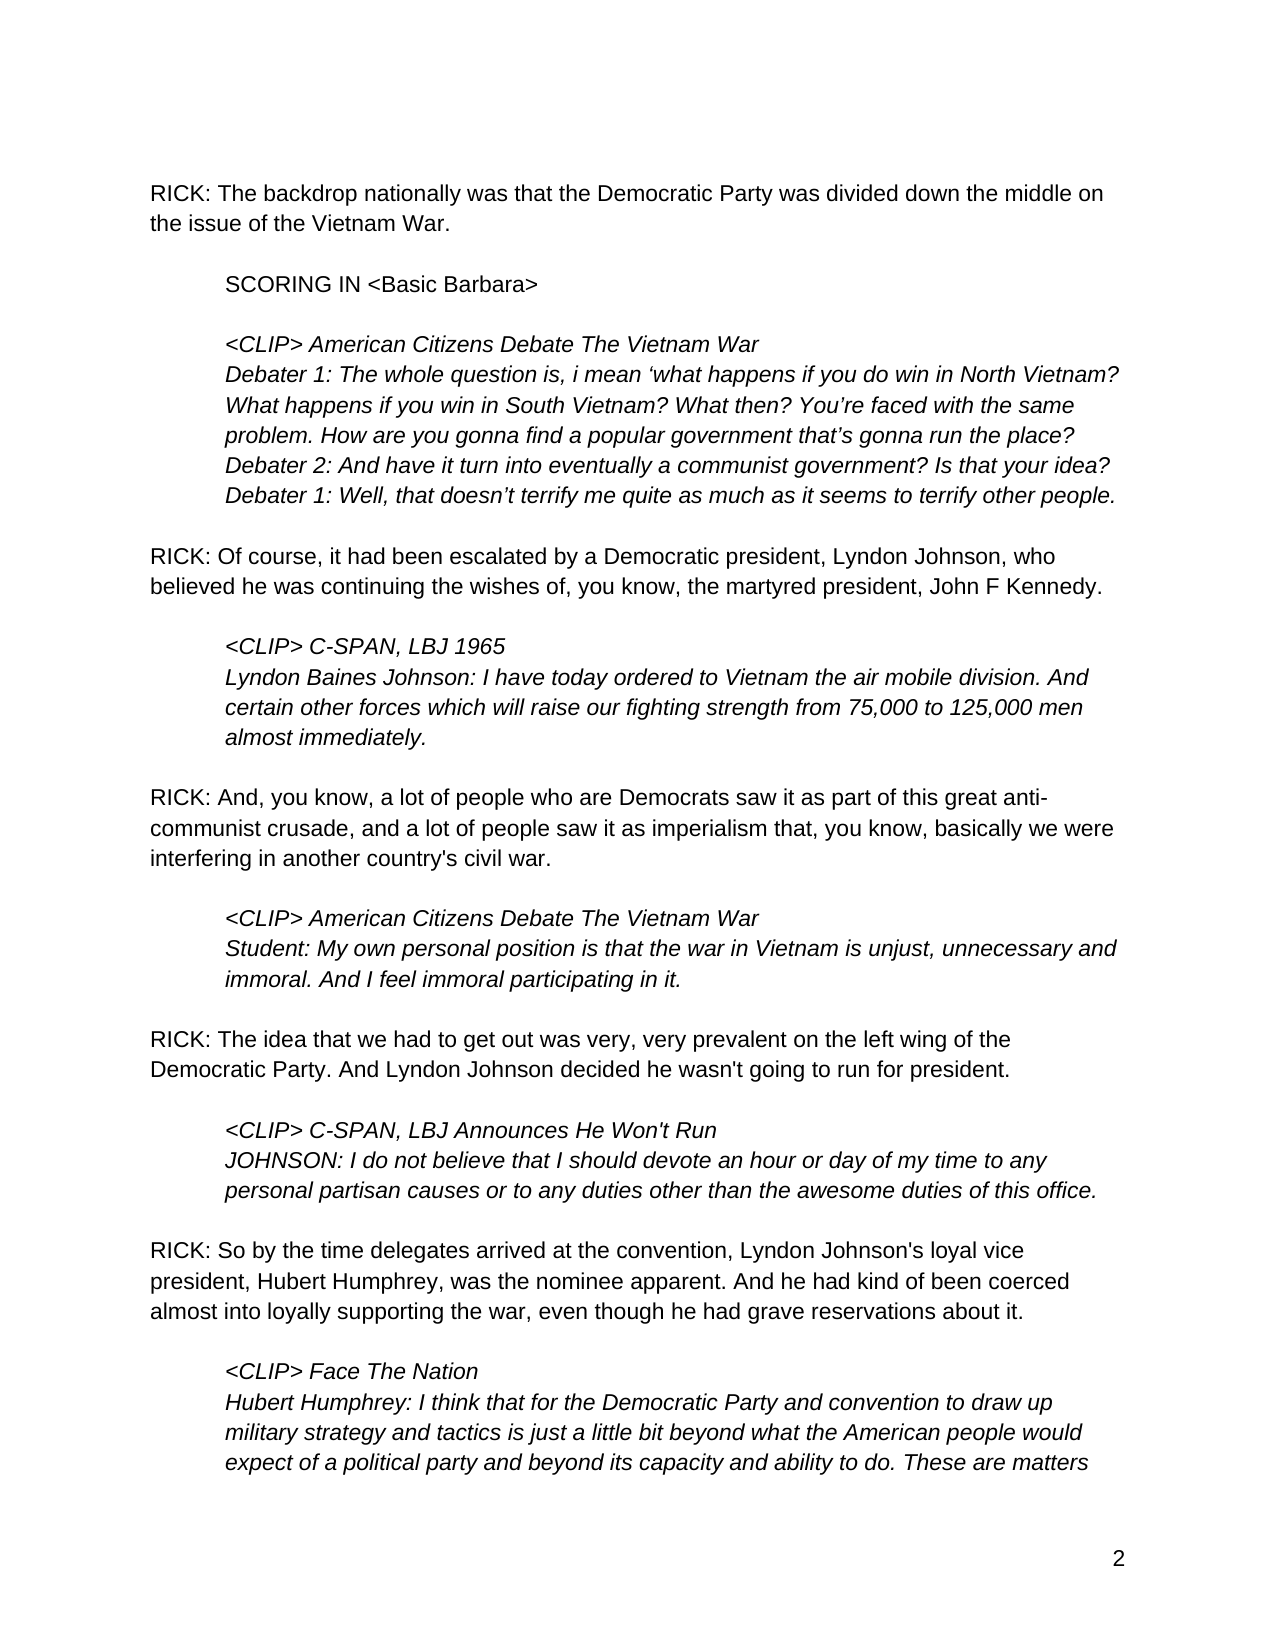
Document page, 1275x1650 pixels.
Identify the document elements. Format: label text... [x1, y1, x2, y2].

text JOHNSON: I do not believe that I should devote an hour or day of my time to any personal partisan causes or to any duties other than the awesome duties of this office. [225, 1147, 1125, 1234]
text Debater 2: And have it turn into eventually a communist government? Is that your idea? [225, 452, 1125, 478]
text <CLIP> American Citizens Debate The Vietnam War [225, 905, 1125, 932]
text Lyndon Baines Johnson: I have today ordered to Vietnam the air mobile division. And certain other forces which will raise our fighting strength from 75,000 to 125,000 men almost immediately. [225, 663, 1125, 750]
text Student: My own personal position is that the war in Vietnam is unjust, unnecessary and immoral. And I feel immoral participating in it. [225, 935, 1125, 992]
text RICK: So by the time delegates arrived at the convention, Lyndon Johnson's loyal vice president, Hubert Humphrey, was the nominee apparent. And he had kind of been coerced almost into loyally supporting the war, even though he had grave reservations about it. [150, 1237, 1125, 1354]
text <CLIP> American Citizens Debate The Vietnam War [225, 331, 1125, 358]
text SCORING IN <Basic Barbara> [225, 271, 1125, 297]
text Debater 1: The whole question is, i mean ‘what happens if you do win in North Vietnam? What happens if you win in South Vietnam? What then? You’re faced with the same problem. How are you gonna find a popular government that’s gonna run the place? [225, 361, 1125, 448]
text <CLIP> Face The Nation [225, 1358, 1125, 1385]
text Debater 1: Well, that doesn’t terrify me quite as much as it seems to terrify other people. [225, 482, 1125, 509]
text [225, 1388, 1125, 1475]
text <CLIP> C-SPAN, LBJ 1965 [225, 633, 1125, 660]
text <CLIP> C-SPAN, LBJ Announces He Won't Run [225, 1117, 1125, 1143]
text RICK: The backdrop nationally was that the Democratic Party was divided down the middle on the issue of the Vietnam War. [150, 180, 1125, 237]
text RICK: And, you know, a lot of people who are Democrats saw it as part of this great anti-communist crusade, and a lot of people saw it as imperialism that, you know, basically we were interfering in another country's civil war. [150, 784, 1125, 901]
text RICK: Of course, it had been escalated by a Democratic president, Lyndon Johnson, who believed he was continuing the wishes of, you know, the martyred president, John F Kennedy. [150, 512, 1125, 599]
text RICK: The idea that we had to get out was very, very prevalent on the left wing of the Democratic Party. And Lyndon Johnson decided he wasn't going to run for president. [150, 1026, 1125, 1113]
